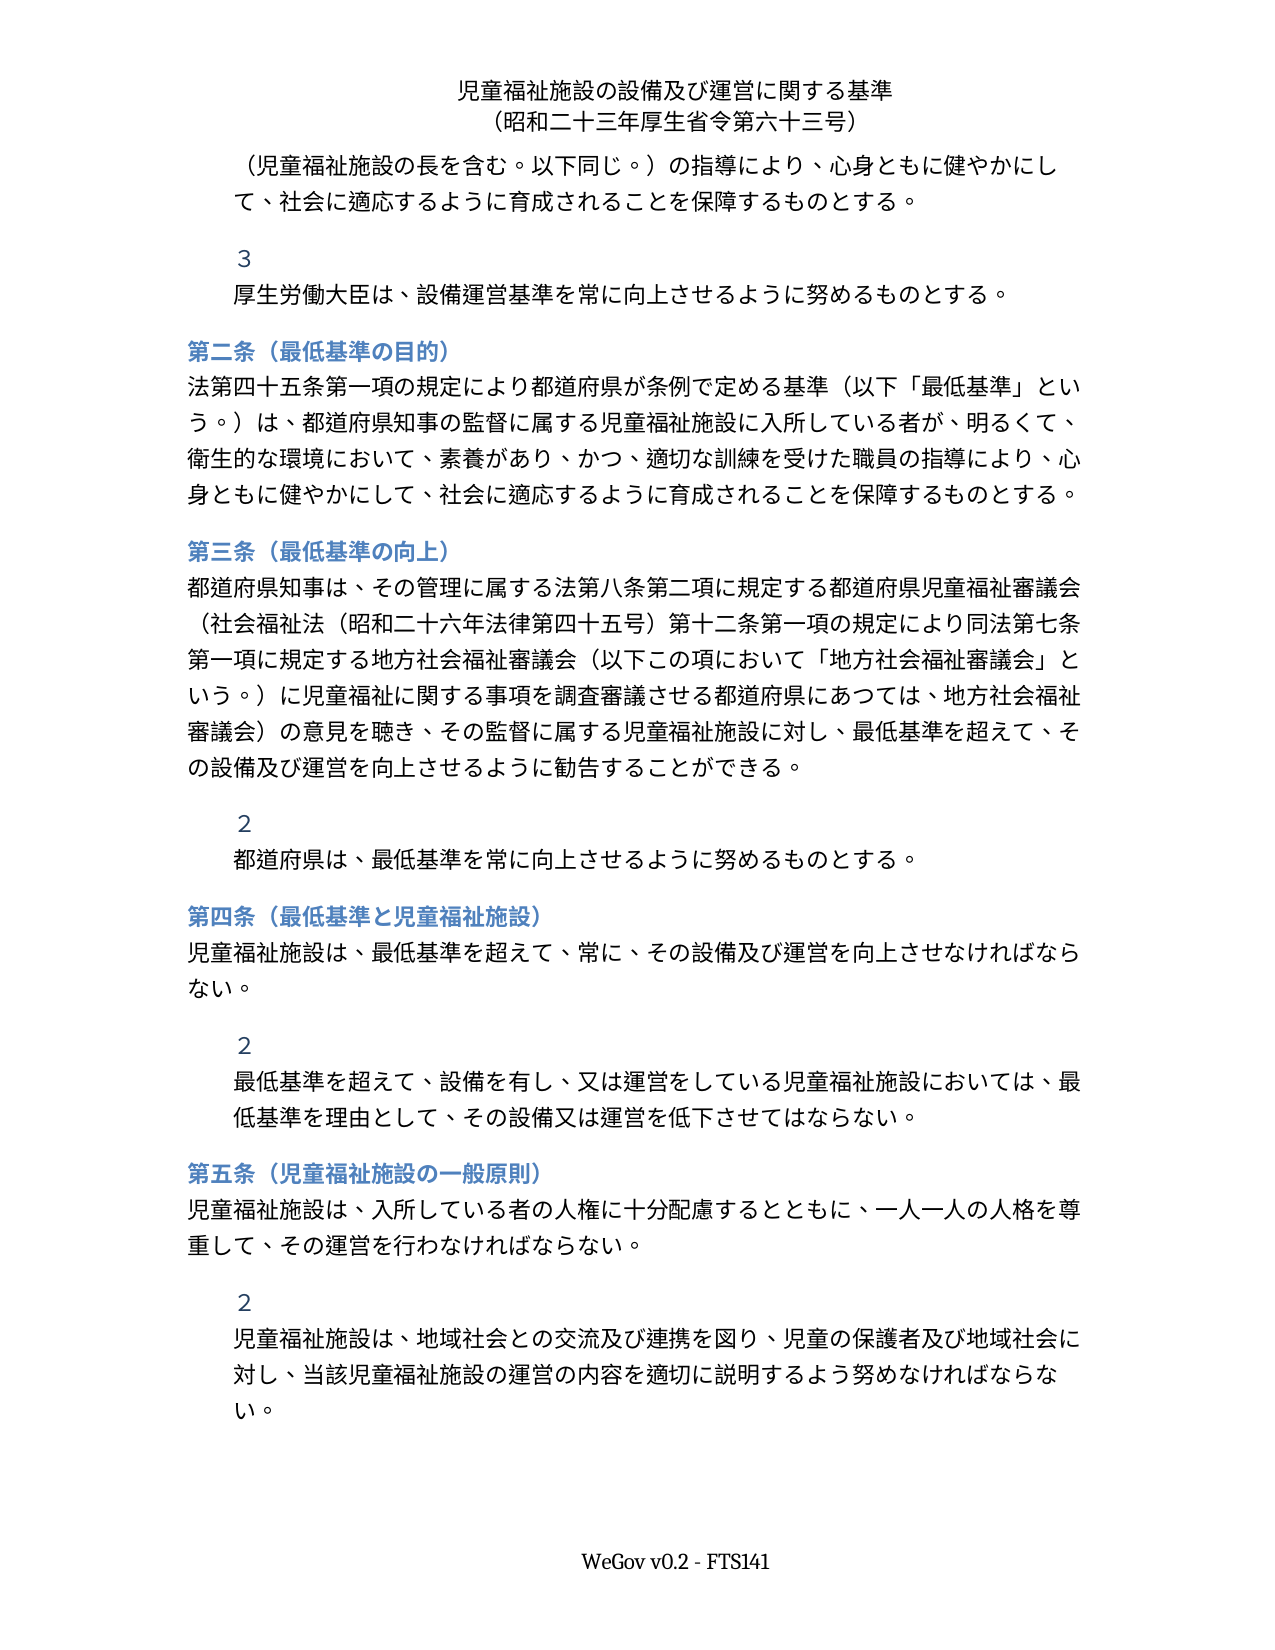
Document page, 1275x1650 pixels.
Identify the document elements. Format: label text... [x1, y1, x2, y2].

text 設備運営基準は、都道府県知事の監督に属する児童福祉施設に入所している者が、明るくて、衛生的な環境において、素養があり、かつ、適切な訓練を受けた職員（児童福祉施設の長を含む。以下同じ。）の指導により、心身ともに健やかにして、社会に適応するように育成されることを保障するものとする。 [233, 150, 1087, 217]
text 都道府県は、最低基準を常に向上させるように努めるものとする。 [233, 844, 1087, 876]
subtitle 第五条（児童福祉施設の一般原則） [187, 1158, 1087, 1189]
subtitle 第二条（最低基準の目的） [187, 335, 1087, 367]
subtitle ２ [233, 1030, 1087, 1061]
text 児童福祉施設は、地域社会との交流及び連携を図り、児童の保護者及び地域社会に対し、当該児童福祉施設の運営の内容を適切に説明するよう努めなければならない。 [233, 1323, 1087, 1426]
subtitle ２ [233, 808, 1087, 839]
text 法第四十五条第一項の規定により都道府県が条例で定める基準（以下「最低基準」という。）は、都道府県知事の監督に属する児童福祉施設に入所している者が、明るくて、衛生的な環境において、素養があり、かつ、適切な訓練を受けた職員の指導により、心身ともに健やかにして、社会に適応するように育成されることを保障するものとする。 [187, 371, 1087, 510]
subtitle 第四条（最低基準と児童福祉施設） [187, 901, 1087, 932]
text 厚生労働大臣は、設備運営基準を常に向上させるように努めるものとする。 [233, 279, 1087, 310]
text 児童福祉施設は、最低基準を超えて、常に、その設備及び運営を向上させなければならない。 [187, 937, 1087, 1004]
text 最低基準を超えて、設備を有し、又は運営をしている児童福祉施設においては、最低基準を理由として、その設備又は運営を低下させてはならない。 [233, 1066, 1087, 1133]
subtitle ２ [233, 1287, 1087, 1318]
subtitle ３ [233, 243, 1087, 274]
subtitle 第三条（最低基準の向上） [187, 536, 1087, 567]
text 児童福祉施設は、入所している者の人権に十分配慮するとともに、一人一人の人格を尊重して、その運営を行わなければならない。 [187, 1194, 1087, 1261]
text 都道府県知事は、その管理に属する法第八条第二項に規定する都道府県児童福祉審議会（社会福祉法（昭和二十六年法律第四十五号）第十二条第一項の規定により同法第七条第一項に規定する地方社会福祉審議会（以下この項において「地方社会福祉審議会」という。）に児童福祉に関する事項を調査審議させる都道府県にあつては、地方社会福祉審議会）の意見を聴き、その監督に属する児童福祉施設に対し、最低基準を超えて、その設備及び運営を向上させるように勧告することができる。 [187, 572, 1087, 783]
